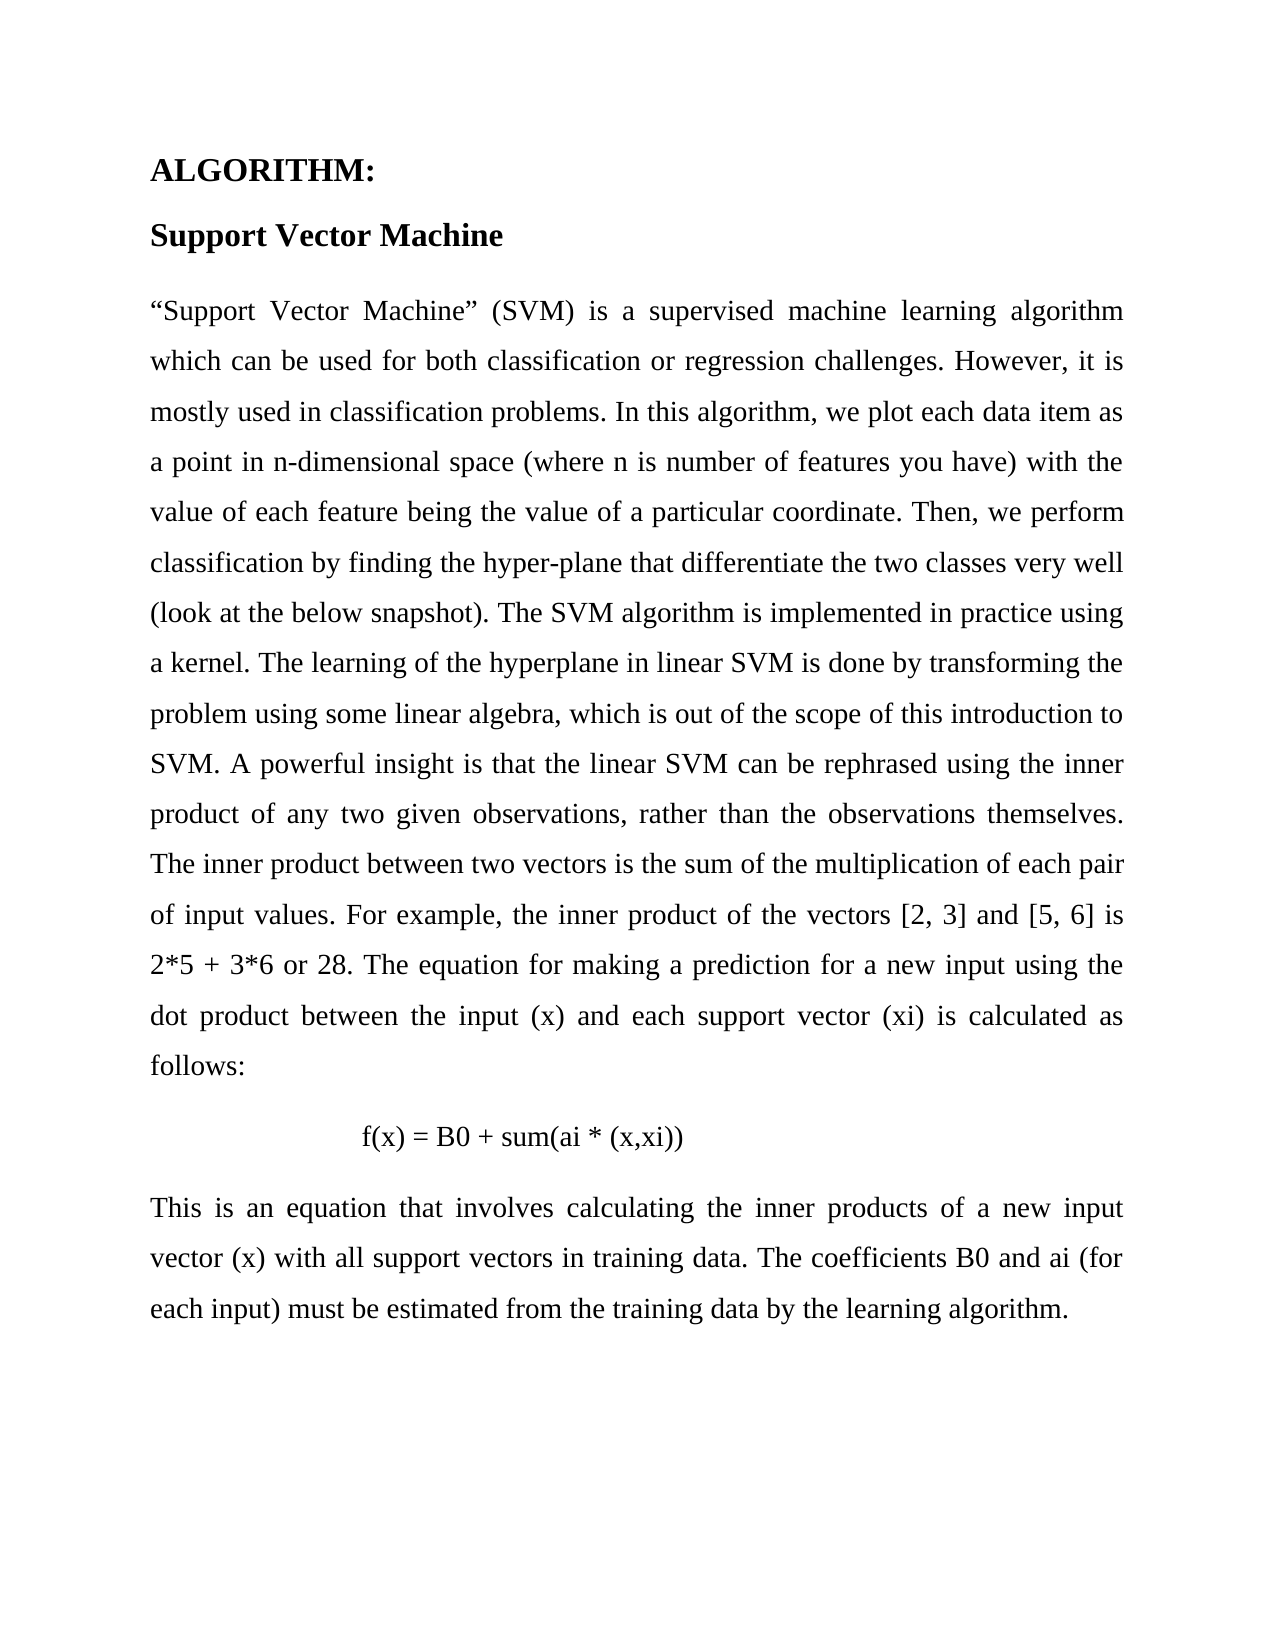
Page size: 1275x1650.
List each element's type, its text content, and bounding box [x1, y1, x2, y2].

text “Support Vector Machine” (SVM) is a supervised machine learning algorithm which can be used for both classification or regression challenges. However, it is mostly used in classification problems. In this algorithm, we plot each data item as a point in n-dimensional space (where n is number of features you have) with the value of each feature being the value of a particular coordinate. Then, we perform classification by finding the hyper-plane that differentiate the two classes very well (look at the below snapshot). The SVM algorithm is implemented in practice using a kernel. The learning of the hyperplane in linear SVM is done by transforming the problem using some linear algebra, which is out of the scope of this introduction to SVM. A powerful insight is that the linear SVM can be rephrased using the inner product of any two given observations, rather than the observations themselves. The inner product between two vectors is the sum of the multiplication of each pair of input values. For example, the inner product of the vectors [2, 3] and [5, 6] is 2*5 + 3*6 or 28. The equation for making a prediction for a new input using the dot product between the input (x) and each support vector (xi) is calculated as follows: [150, 293, 1125, 1081]
text ALGORITHM: [150, 150, 1125, 188]
text Support Vector Machine [150, 215, 1125, 253]
text f(x) = B0 + sum(ai * (x,xi)) [150, 1119, 1125, 1153]
text This is an equation that involves calculating the inner products of a new input vector (x) with all support vectors in training data. The coefficients B0 and ai (for each input) must be estimated from the training data by the learning algorithm. [150, 1190, 1125, 1324]
